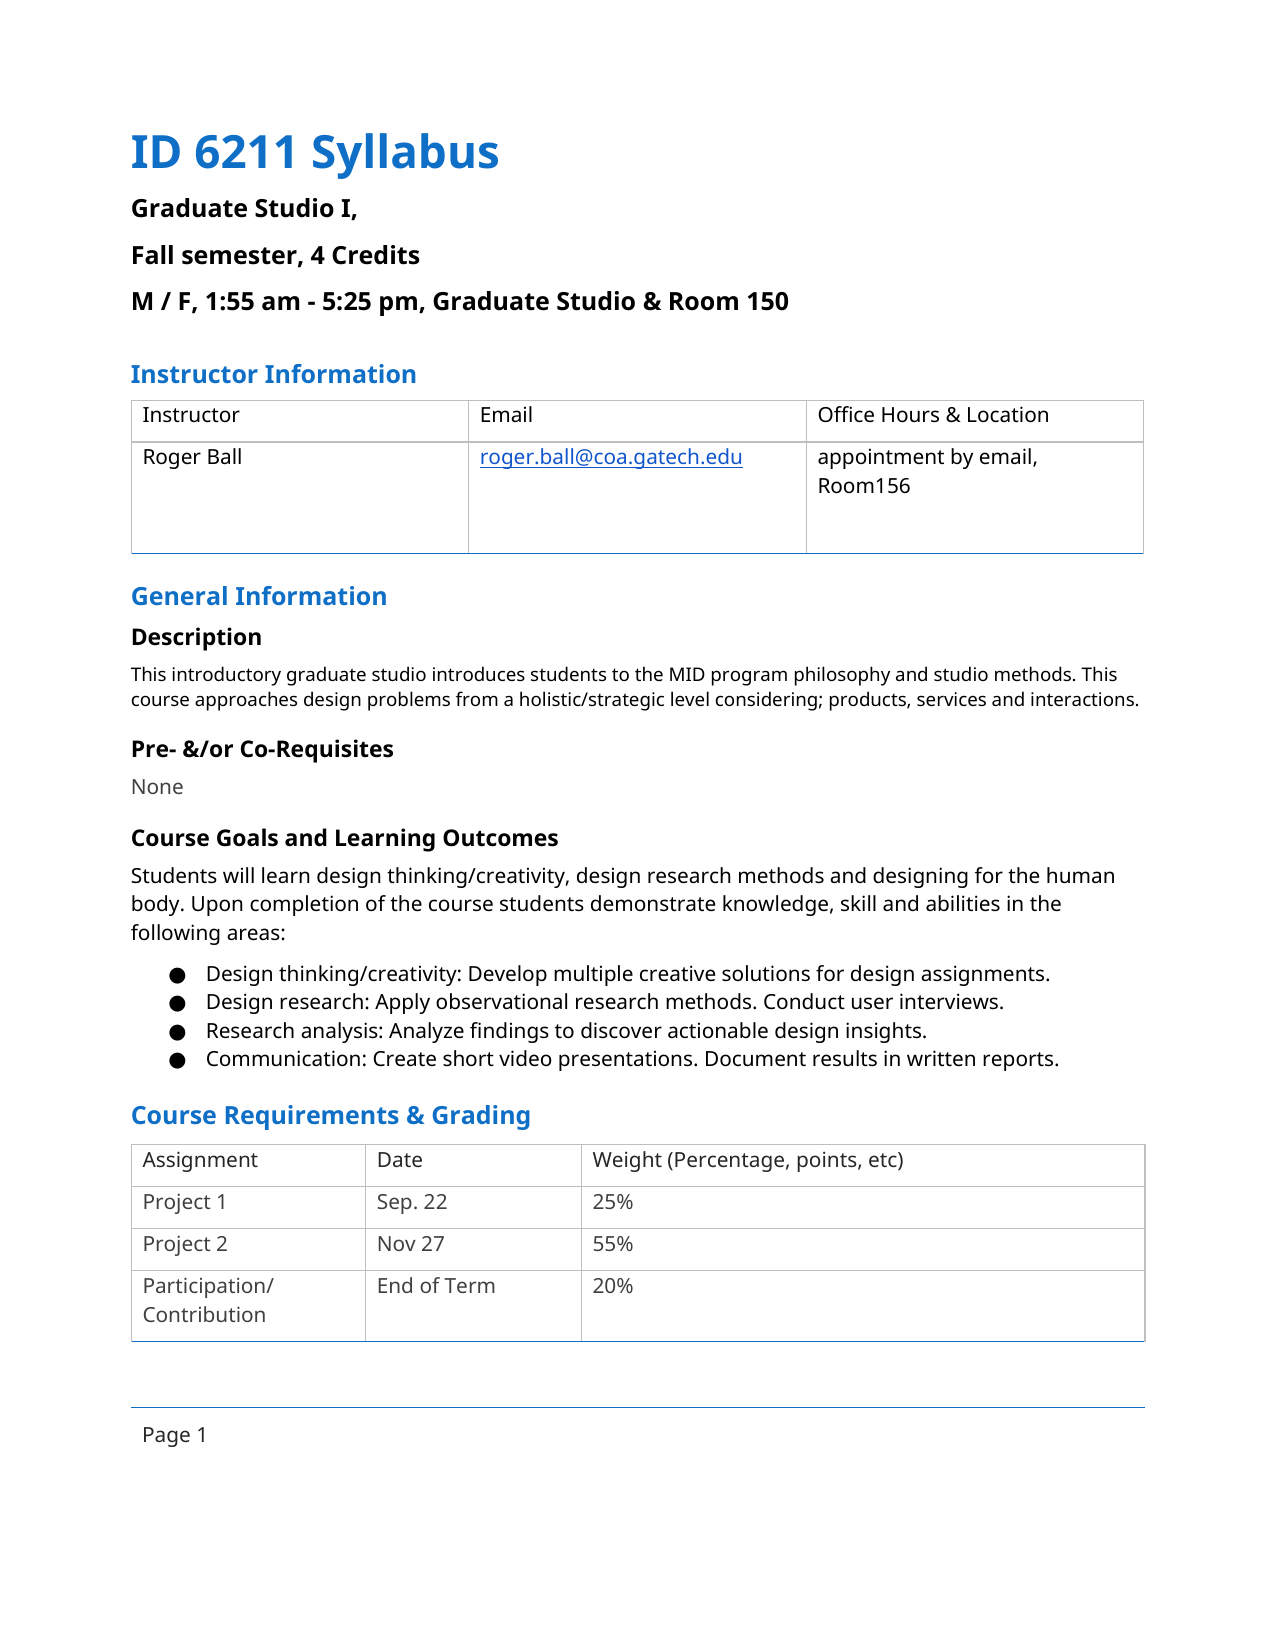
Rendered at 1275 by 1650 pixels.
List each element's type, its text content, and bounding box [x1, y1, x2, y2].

table_cell Sep. 22 [366, 1187, 581, 1228]
list Communication: Create short video presentations. Document results in written reports. [168, 1044, 1144, 1073]
table_cell appointment by email, Room156 [807, 443, 1143, 553]
title ID 6211 Syllabus [131, 120, 1144, 182]
table_cell 25% [582, 1187, 1144, 1228]
list Design research: Apply observational research methods. Conduct user interviews. [168, 987, 1144, 1016]
text Fall semester, 4 Credits [131, 237, 1144, 271]
text Course Requirements & Grading [131, 1098, 1144, 1132]
table_cell Roger Ball [132, 443, 468, 553]
table_cell Nov 27 [366, 1229, 581, 1270]
table_header Date [366, 1145, 581, 1186]
table_header Instructor [132, 401, 468, 441]
table_header Assignment [132, 1145, 365, 1186]
text Graduate Studio I, [131, 191, 1144, 225]
table_header Email [469, 401, 806, 441]
table_cell 20% [582, 1271, 1144, 1341]
text General Information [131, 579, 1144, 613]
text Students will learn design thinking/creativity, design research methods and designing for the human body. Upon completion of the course students demonstrate knowledge, skill and abilities in the following areas: [131, 861, 1144, 946]
list Research analysis: Analyze findings to discover actionable design insights. [168, 1016, 1144, 1044]
table_cell Project 2 [132, 1229, 365, 1270]
subtitle Course Goals and Learning Outcomes [131, 822, 1144, 853]
table_cell End of Term [366, 1271, 581, 1341]
text This introductory graduate studio introduces students to the MID program philosophy and studio methods. This course approaches design problems from a holistic/strategic level considering; products, services and interactions. [131, 661, 1144, 712]
table_header Weight (Percentage, points, etc) [582, 1145, 1144, 1186]
text Instructor Information [131, 357, 1144, 391]
table_cell roger.ball@coa.gatech.edu [469, 443, 806, 553]
text None [131, 772, 1144, 801]
subtitle Pre- &/or Co-Requisites [131, 733, 1144, 764]
list Design thinking/creativity: Develop multiple creative solutions for design assignments. [168, 959, 1144, 987]
table_cell Project 1 [132, 1187, 365, 1228]
text Description [131, 621, 1144, 652]
text M / F, 1:55 am - 5:25 pm, Graduate Studio & Room 150 [131, 284, 1144, 318]
table_cell 55% [582, 1229, 1144, 1270]
table_cell Participation/Contribution [132, 1271, 365, 1341]
table_header Office Hours & Location [807, 401, 1143, 441]
